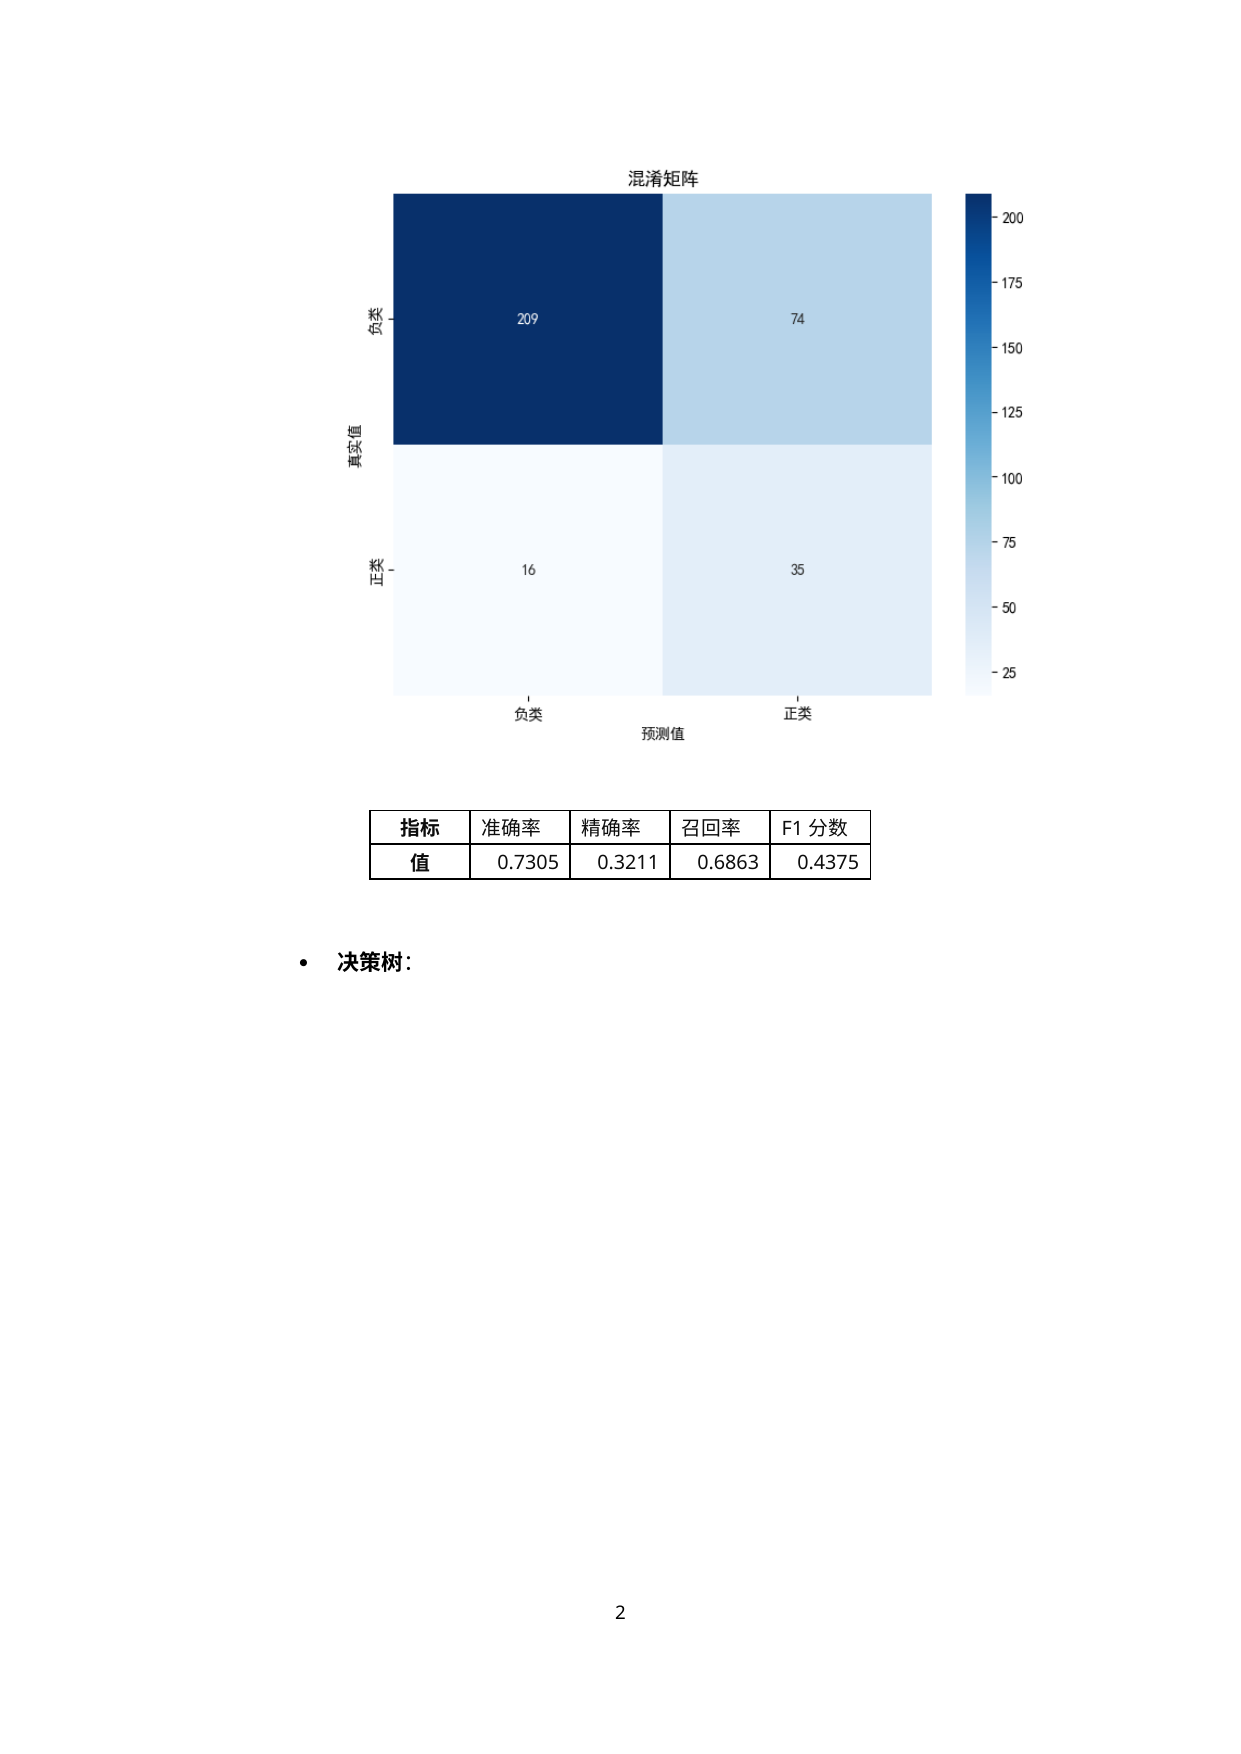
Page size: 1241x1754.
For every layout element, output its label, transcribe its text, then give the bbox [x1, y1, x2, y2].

table_header F1 分数 [771, 811, 870, 843]
table_cell 0.4375 [771, 845, 870, 878]
table_header 精确率 [571, 811, 669, 843]
table_header 准确率 [471, 811, 569, 843]
table_header 召回率 [671, 811, 769, 843]
table_cell 0.7305 [471, 845, 569, 878]
table_header 指标 [371, 811, 469, 843]
picture [337, 159, 1035, 751]
list 决策树： [300, 945, 1053, 977]
table_cell 0.6863 [671, 845, 769, 878]
table_cell 0.3211 [571, 845, 669, 878]
table_cell 值 [371, 845, 469, 878]
